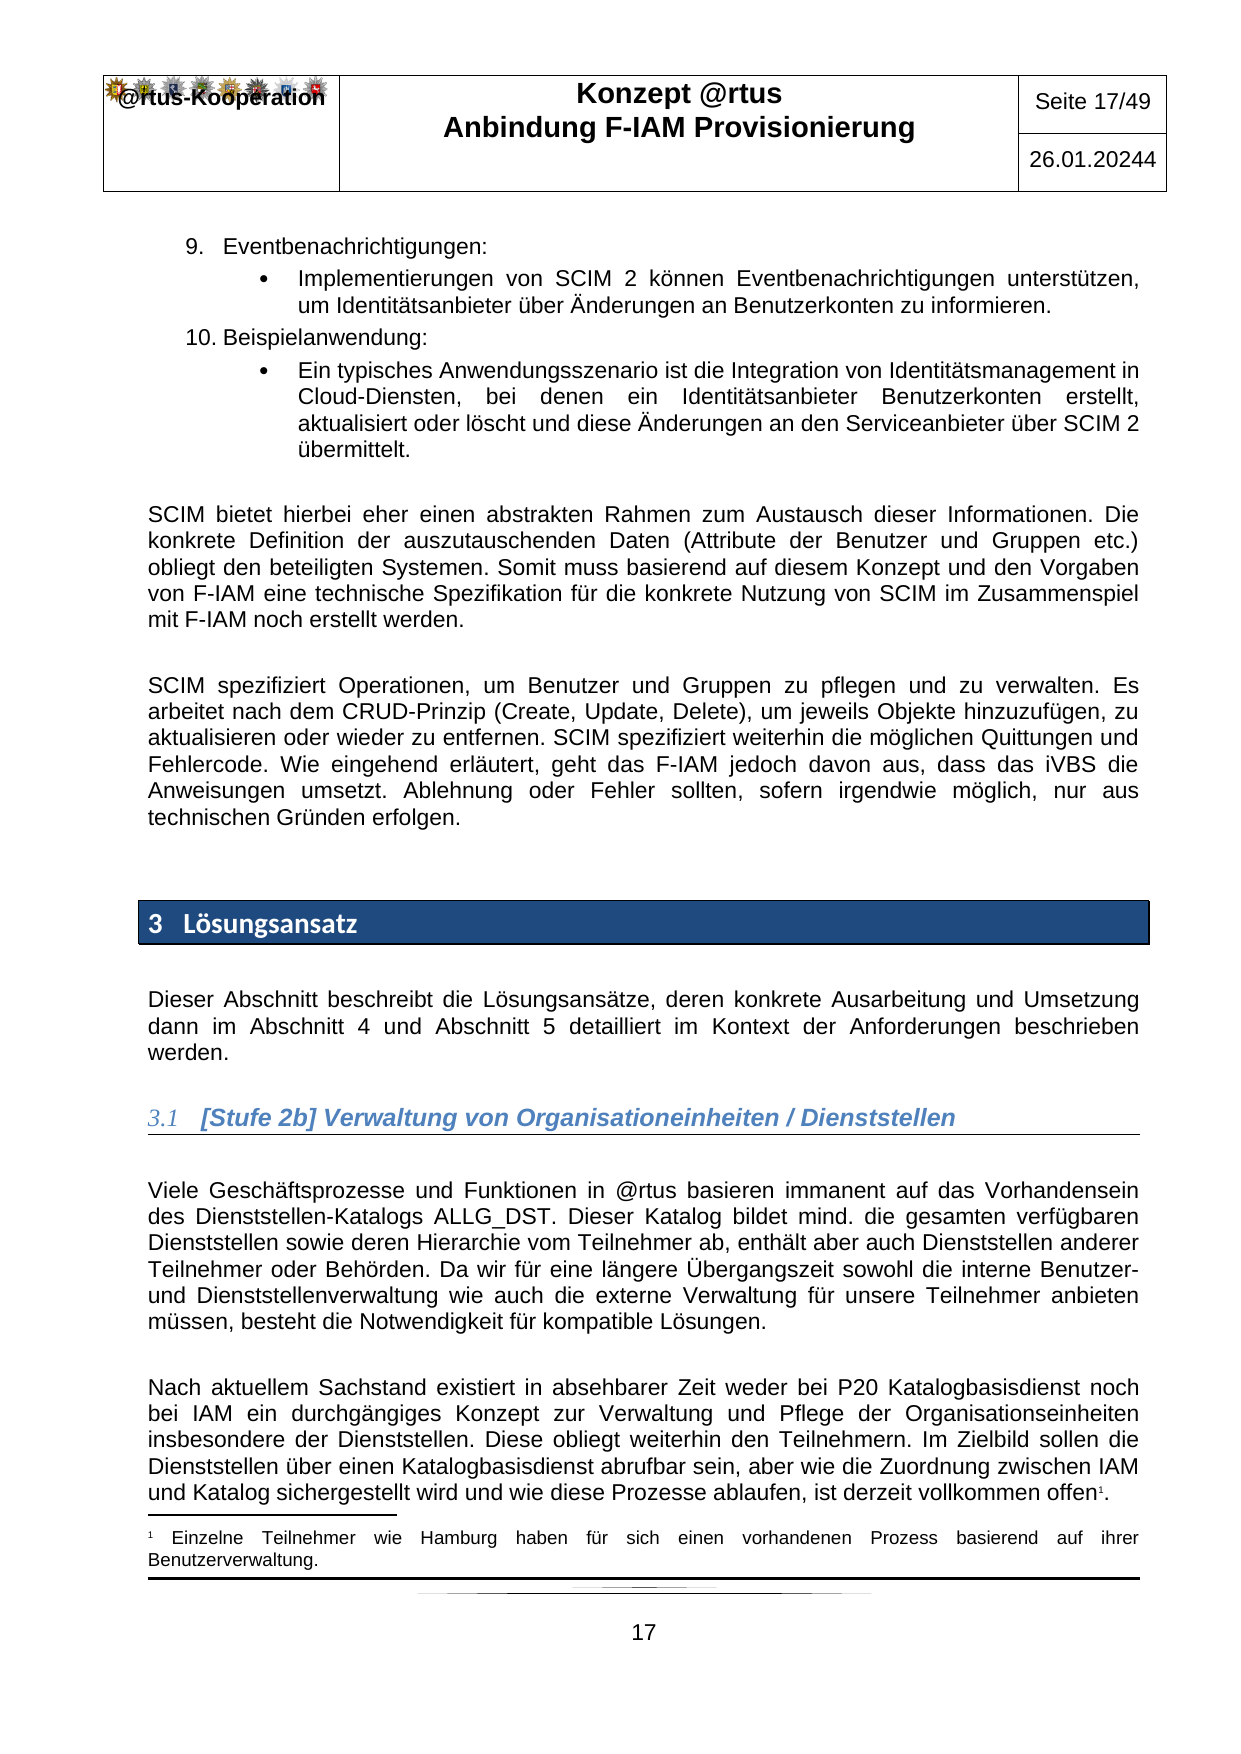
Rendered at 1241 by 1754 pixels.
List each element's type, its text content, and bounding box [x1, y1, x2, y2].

picture [225, 95, 231, 103]
text Dieser Abschnitt beschreibt die Lösungsansätze, deren konkrete Ausarbeitung und Umsetzung dann im Abschnitt 4 und Abschnitt 5 detailliert im Kontext der Anforderungen beschrieben werden. [148, 986, 1140, 1065]
text SCIM bietet hierbei eher einen abstrakten Rahmen zum Austausch dieser Informationen. Die konkrete Definition der auszutauschenden Daten (Attribute der Benutzer und Gruppen etc.) obliegt den beteiligten Systemen. Somit muss basierend auf diesem Konzept und den Vorgaben von F-IAM eine technische Spezifikation für die konkrete Nutzung von SCIM im Zusammenspiel mit F-IAM noch erstellt werden. [148, 501, 1140, 633]
subtitle Lösungsansatz [139, 901, 1148, 943]
text Nach aktuellem Sachstand existiert in absehbarer Zeit weder bei P20 Katalogbasisdienst noch bei IAM ein durchgängiges Konzept zur Verwaltung und Pflege der Organisationseinheiten insbesondere der Dienststellen. Diese obliegt weiterhin den Teilnehmern. Im Zielbild sollen die Dienststellen über einen Katalogbasisdienst abrufbar sein, aber wie die Zuordnung zwischen IAM und Katalog sichergestellt wird und wie diese Prozesse ablaufen, ist derzeit vollkommen offen. [148, 1373, 1140, 1505]
picture [301, 95, 307, 103]
list Beispielanwendung: [185, 324, 1140, 351]
text Viele Geschäftsprozesse und Funktionen in @rtus basieren immanent auf das Vorhandensein des Dienststellen-Katalogs ALLG_DST. Dieser Katalog bildet mind. die gesamten verfügbaren Dienststellen sowie deren Hierarchie vom Teilnehmer ab, enthält aber auch Dienststellen anderer Teilnehmer oder Behörden. Da wir für eine längere Übergangszeit sowohl die interne Benutzer- und Dienststellenverwaltung wie auch die externe Verwaltung für unsere Teilnehmer anbieten müssen, besteht die Notwendigkeit für kompatible Lösungen. [148, 1177, 1140, 1335]
list Ein typisches Anwendungsszenario ist die Integration von Identitätsmanagement in Cloud-Diensten, bei denen ein Identitätsanbieter Benutzerkonten erstellt, aktualisiert oder löscht und diese Änderungen an den Serviceanbieter über SCIM 2 übermittelt. [260, 357, 1140, 462]
text SCIM spezifiziert Operationen, um Benutzer und Gruppen zu pflegen und zu verwalten. Es arbeitet nach dem CRUD-Prinzip (Create, Update, Delete), um jeweils Objekte hinzuzufügen, zu aktualisieren oder wieder zu entfernen. SCIM spezifiziert weiterhin die möglichen Quittungen und Fehlercode. Wie eingehend erläutert, geht das F-IAM jedoch davon aus, dass das iVBS die Anweisungen umsetzt. Ablehnung oder Fehler sollten, sofern irgendwie möglich, nur aus technischen Gründen erfolgen. [148, 672, 1140, 830]
picture [104, 76, 328, 104]
subtitle [Stufe 2b] Verwaltung von Organisationeinheiten / Dienststellen [148, 1103, 1140, 1134]
list Eventbenachrichtigungen: [185, 233, 1140, 259]
picture [211, 95, 217, 103]
picture [125, 95, 131, 103]
list Implementierungen von SCIM 2 können Eventbenachrichtigungen unterstützen, um Identitätsanbieter über Änderungen an Benutzerkonten zu informieren. [260, 265, 1140, 318]
picture [240, 95, 245, 103]
picture [145, 95, 150, 104]
picture [120, 90, 136, 104]
